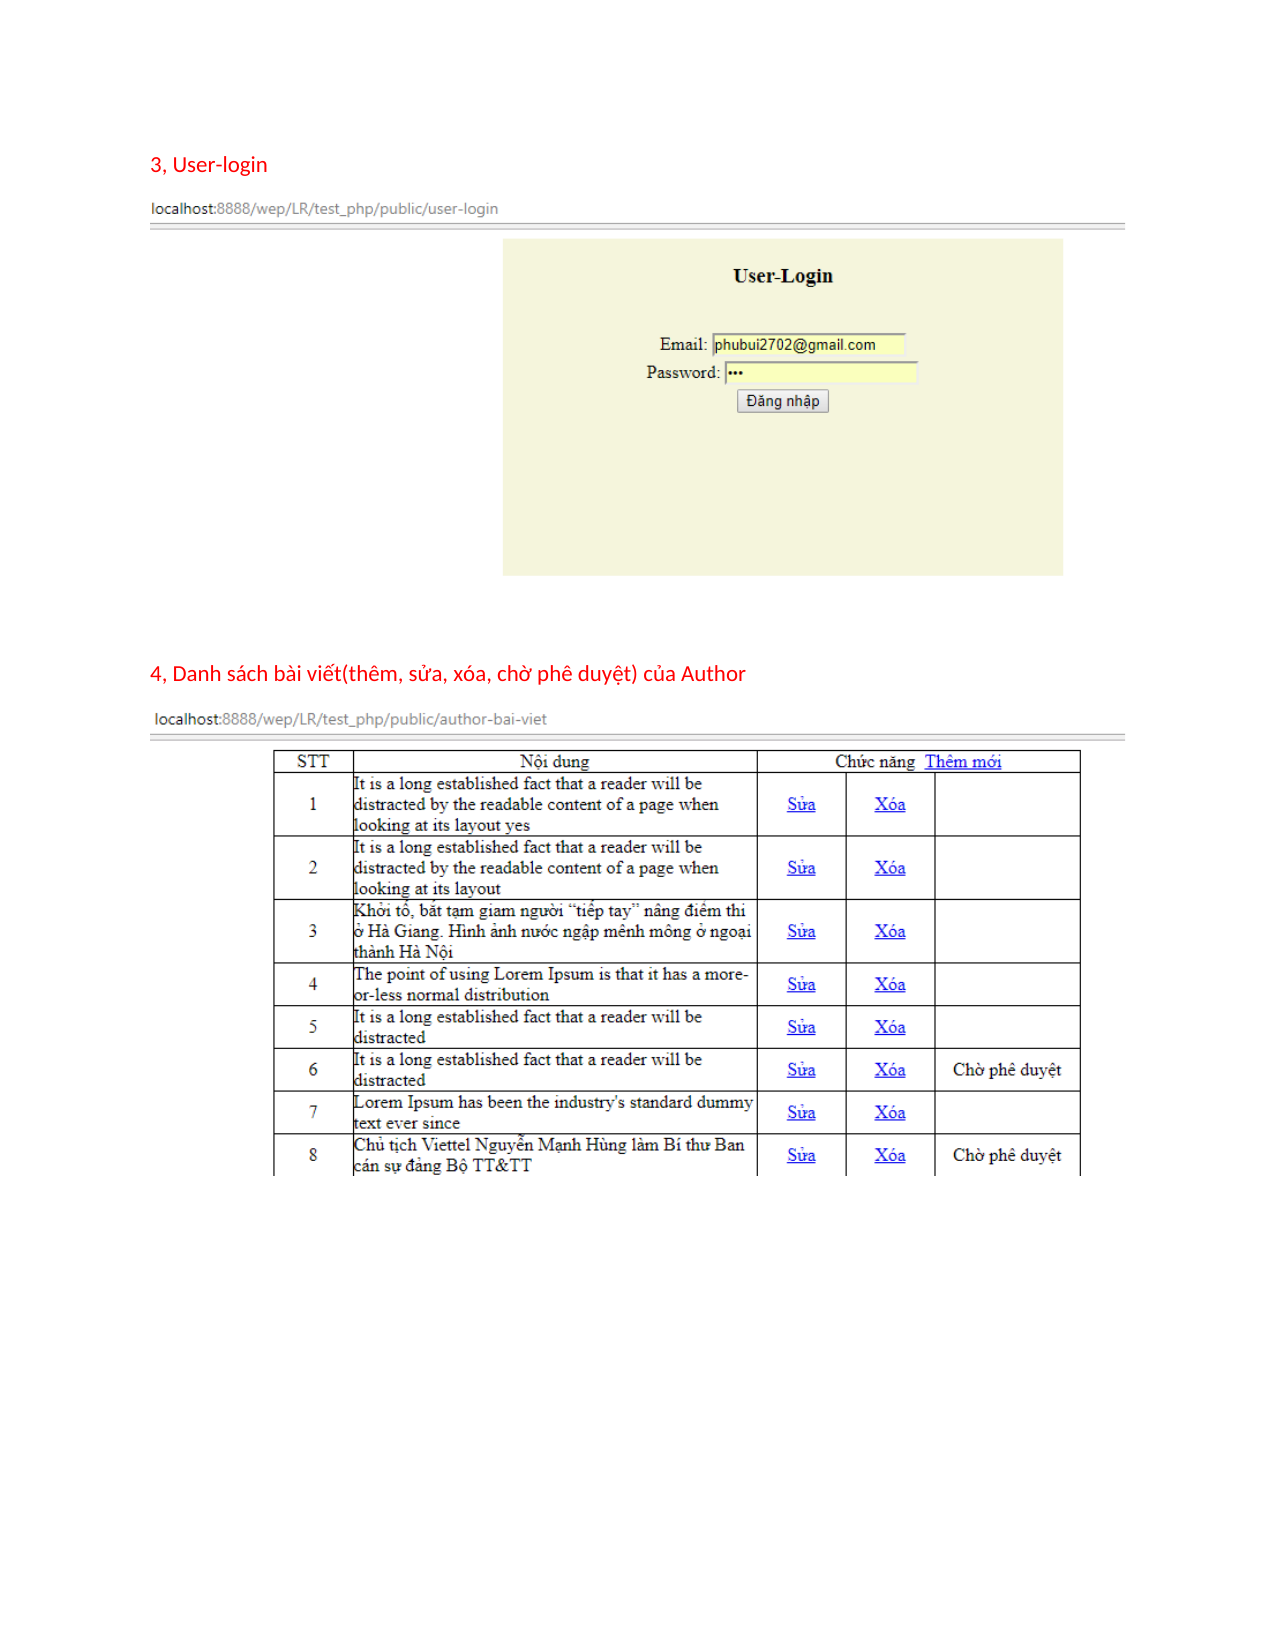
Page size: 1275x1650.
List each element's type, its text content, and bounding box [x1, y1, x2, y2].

text 3, User-login [150, 150, 1125, 178]
picture [150, 196, 1125, 641]
text 4, Danh sách bài viết(thêm, sửa, xóa, chờ phê duyệt) của Author [150, 659, 1125, 687]
picture [150, 705, 1125, 1176]
